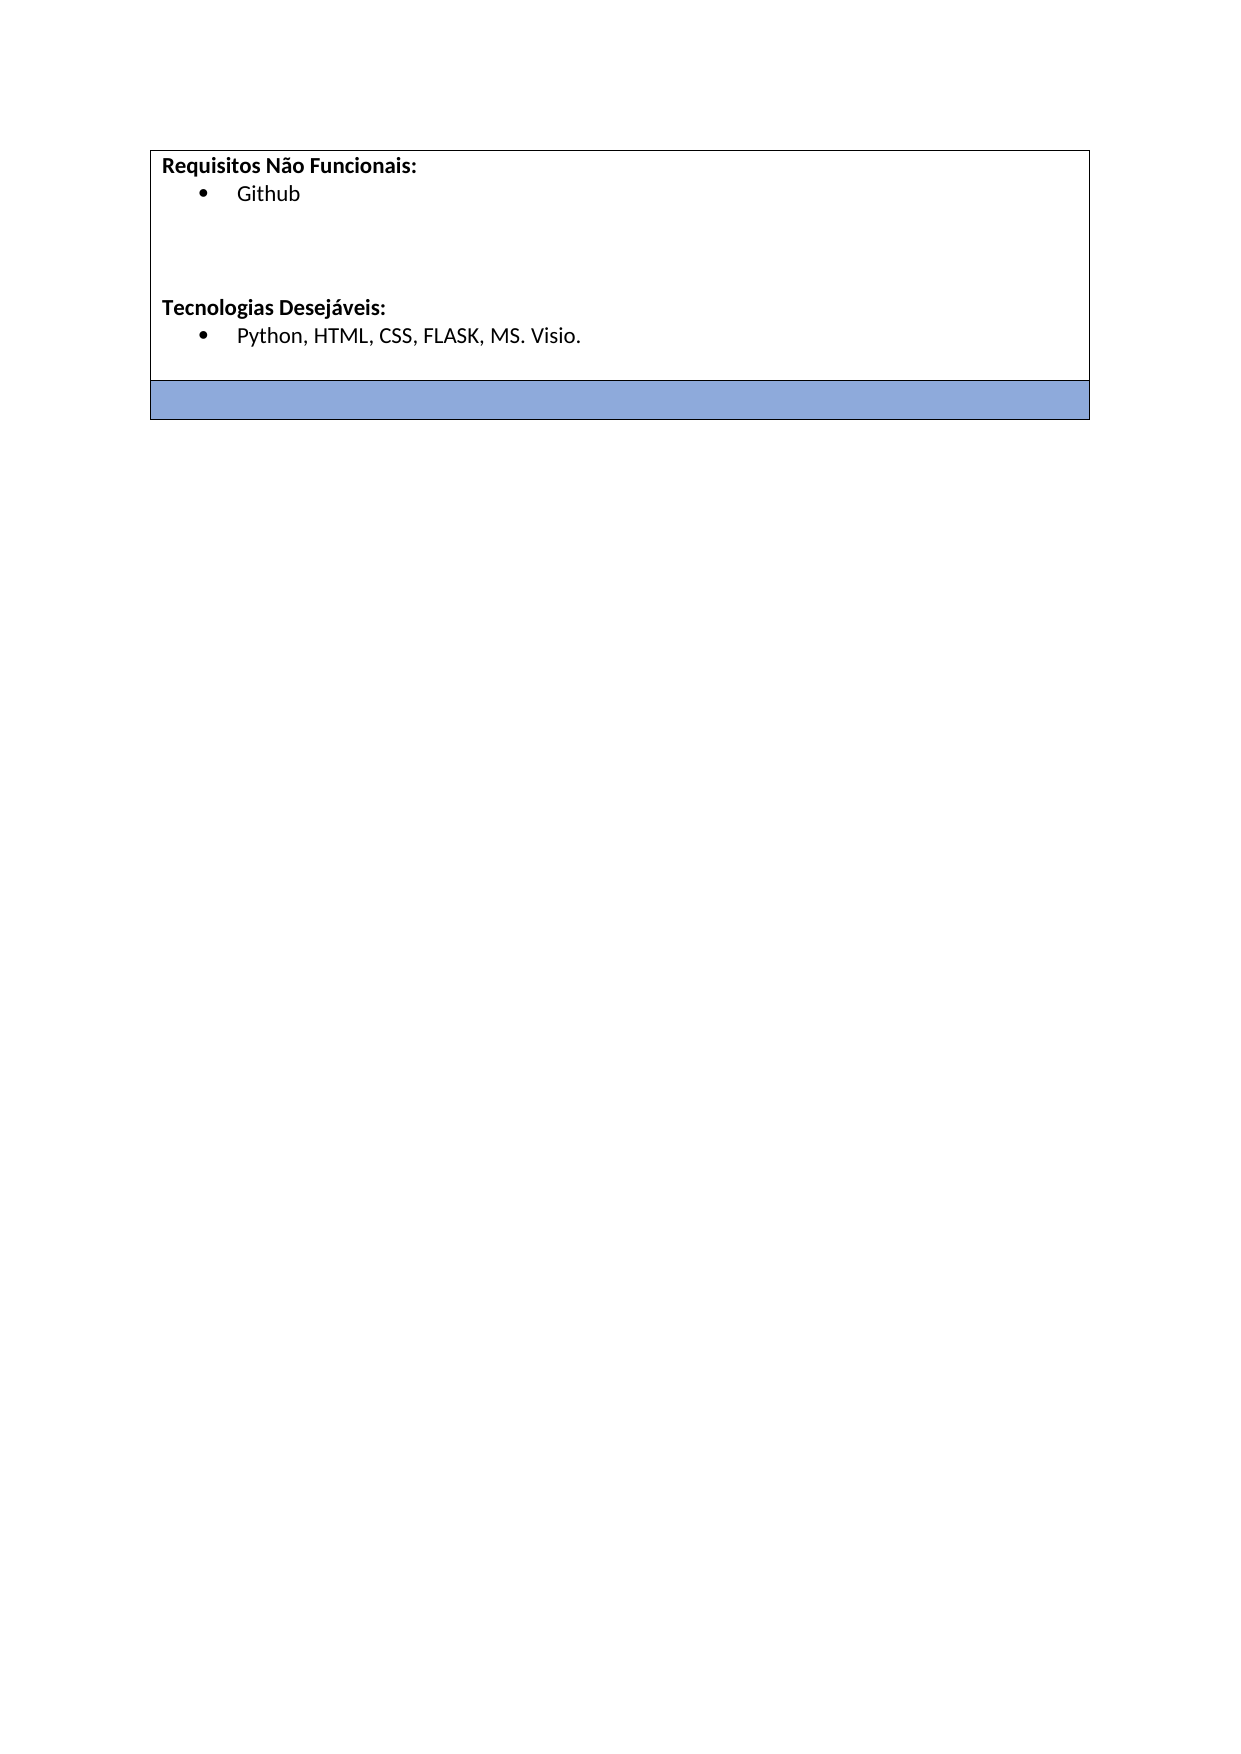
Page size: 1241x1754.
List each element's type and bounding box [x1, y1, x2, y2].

table_cell [151, 151, 1089, 379]
table_cell [151, 381, 1089, 419]
